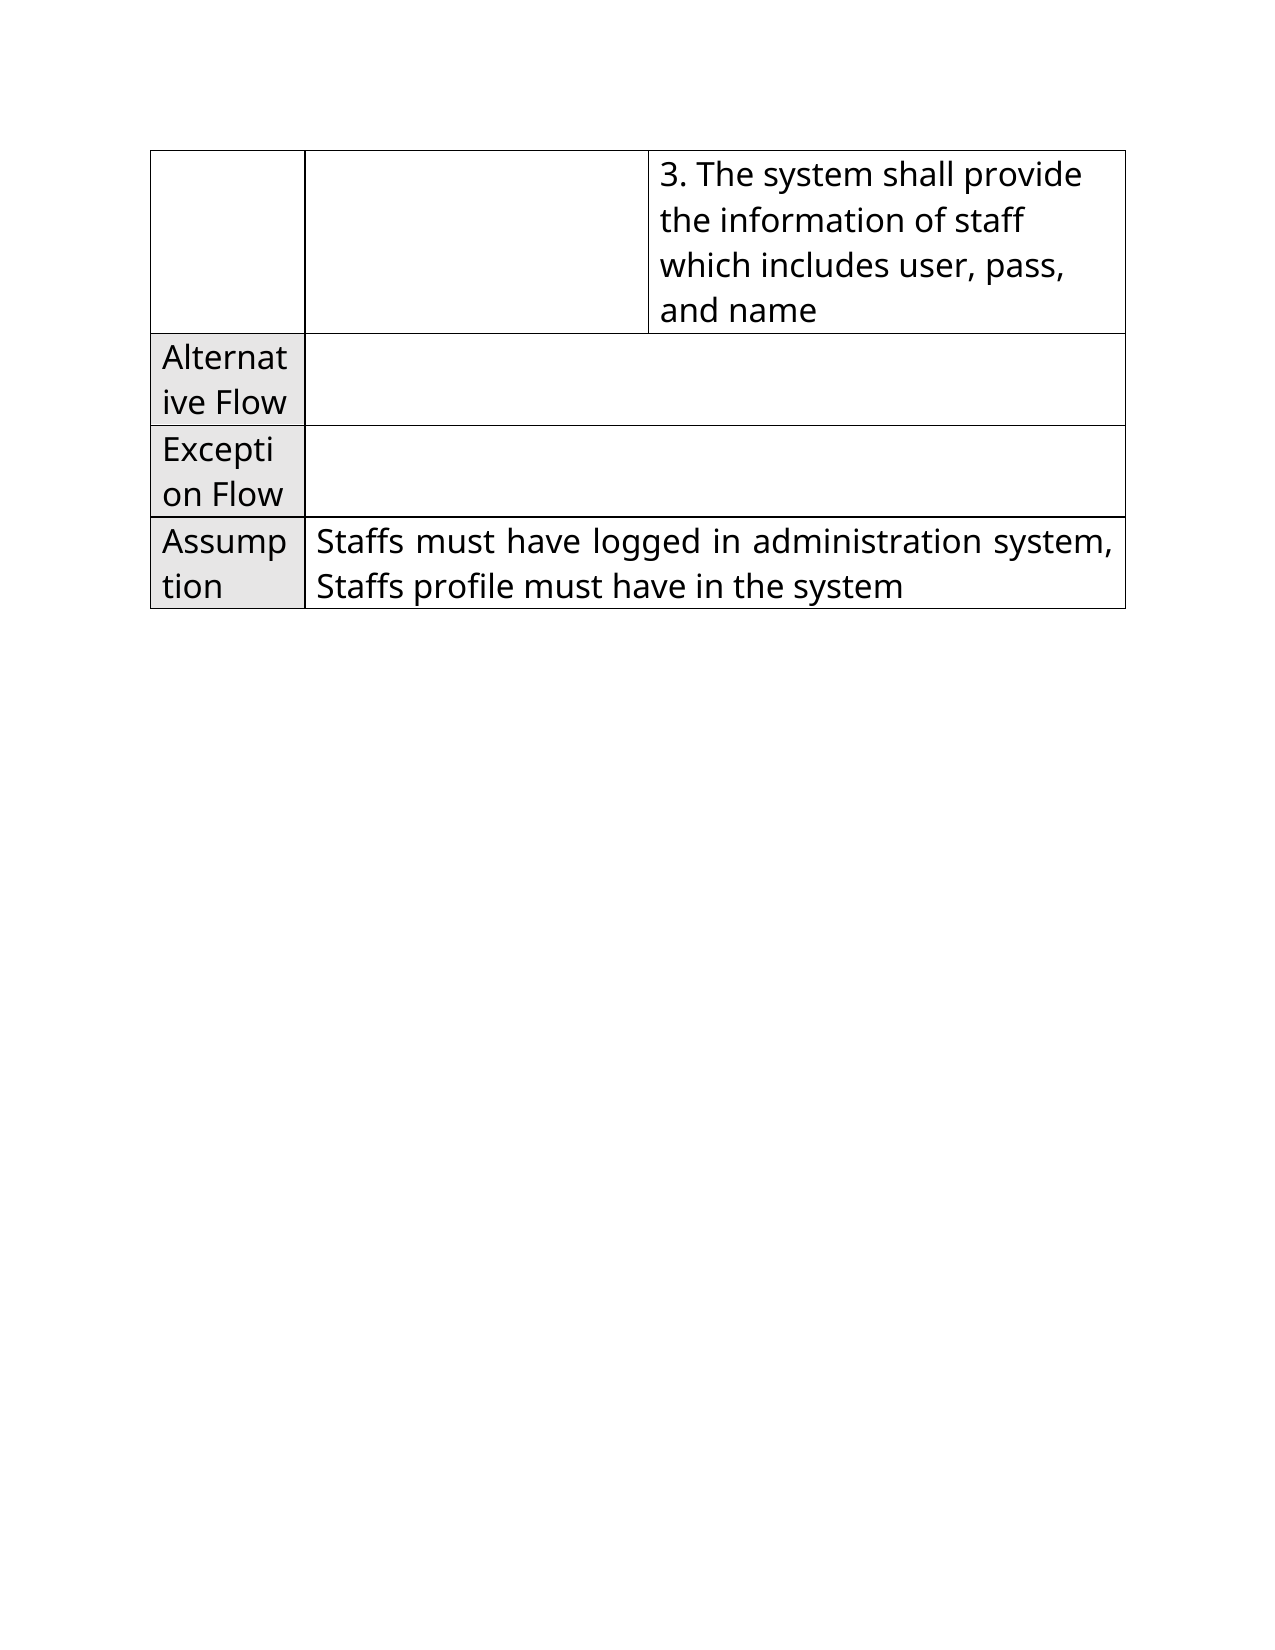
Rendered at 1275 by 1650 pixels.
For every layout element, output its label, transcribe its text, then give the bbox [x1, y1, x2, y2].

table_cell Exception Flow [151, 426, 304, 516]
table_cell Staffs must have logged in administration system, Staffs profile must have in the system [306, 518, 1125, 608]
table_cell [649, 151, 1125, 333]
table_cell [151, 151, 304, 333]
table_cell [306, 426, 1125, 516]
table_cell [306, 151, 648, 333]
table_cell Alternative Flow [151, 334, 304, 424]
table_cell Assumption [151, 518, 304, 608]
table_cell [306, 334, 1125, 424]
